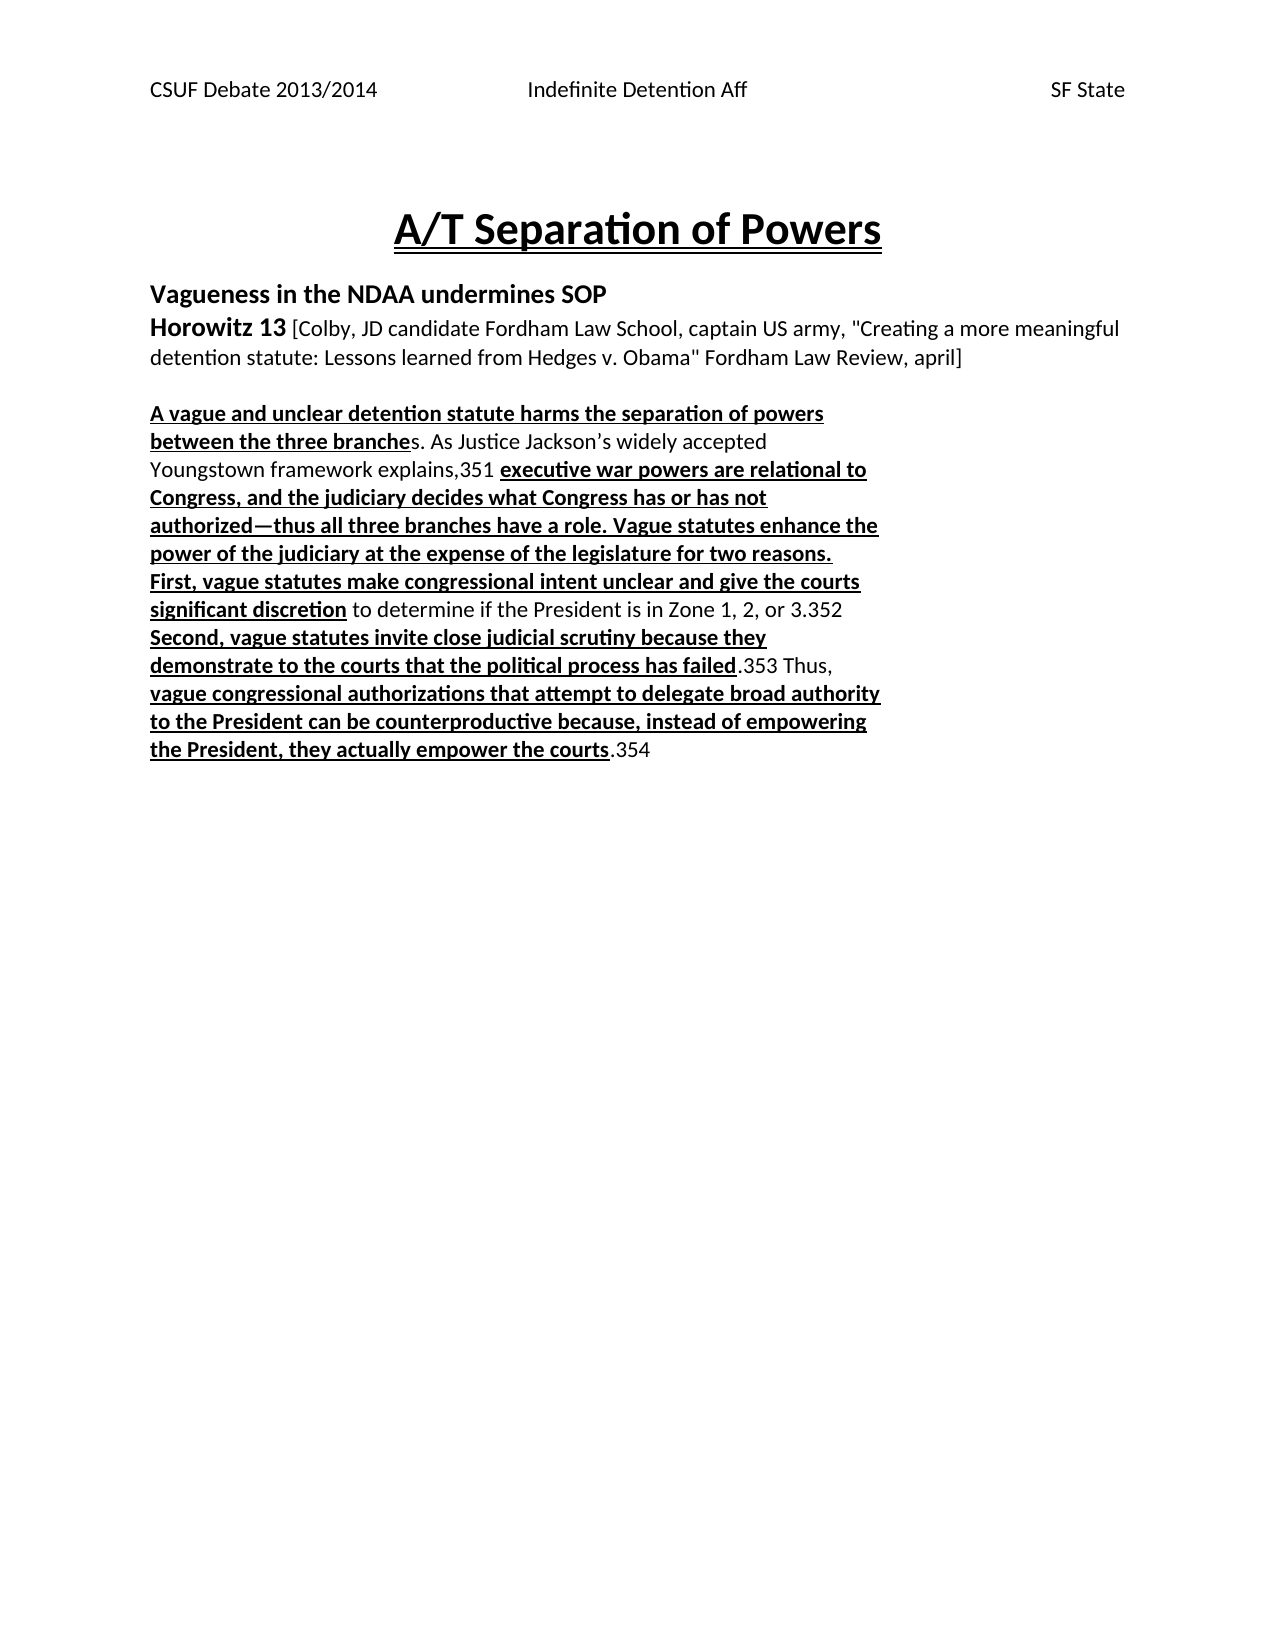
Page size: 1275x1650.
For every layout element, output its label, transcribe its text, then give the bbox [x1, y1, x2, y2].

text to the President can be counterproductive because, instead of empowering [150, 707, 1125, 735]
text authorized—thus all three branches have a role. Vague statutes enhance the [150, 511, 1125, 539]
text the President, they actually empower the courts.354 [150, 735, 1125, 763]
text power of the judiciary at the expense of the legislature for two reasons. [150, 539, 1125, 567]
text significant discretion to determine if the President is in Zone 1, 2, or 3.352 [150, 595, 1125, 623]
text between the three branches. As Justice Jackson’s widely accepted [150, 427, 1125, 455]
text demonstrate to the courts that the political process has failed.353 Thus, [150, 651, 1125, 679]
text vague congressional authorizations that attempt to delegate broad authority [150, 679, 1125, 707]
text Youngstown framework explains,351 executive war powers are relational to [150, 455, 1125, 483]
text First, vague statutes make congressional intent unclear and give the courts [150, 567, 1125, 595]
subtitle A/T Separation of Powers [150, 200, 1125, 256]
text Congress, and the judiciary decides what Congress has or has not [150, 483, 1125, 511]
text Horowitz 13 [Colby, JD candidate Fordham Law School, captain US army, "Creating a more meaningful detention statute: Lessons learned from Hedges v. Obama" Fordham Law Review, april] [150, 310, 1125, 371]
subtitle Vagueness in the NDAA undermines SOP [150, 277, 1125, 310]
text Second, vague statutes invite close judicial scrutiny because they [150, 623, 1125, 651]
text A vague and unclear detention statute harms the separation of powers [150, 399, 1125, 427]
